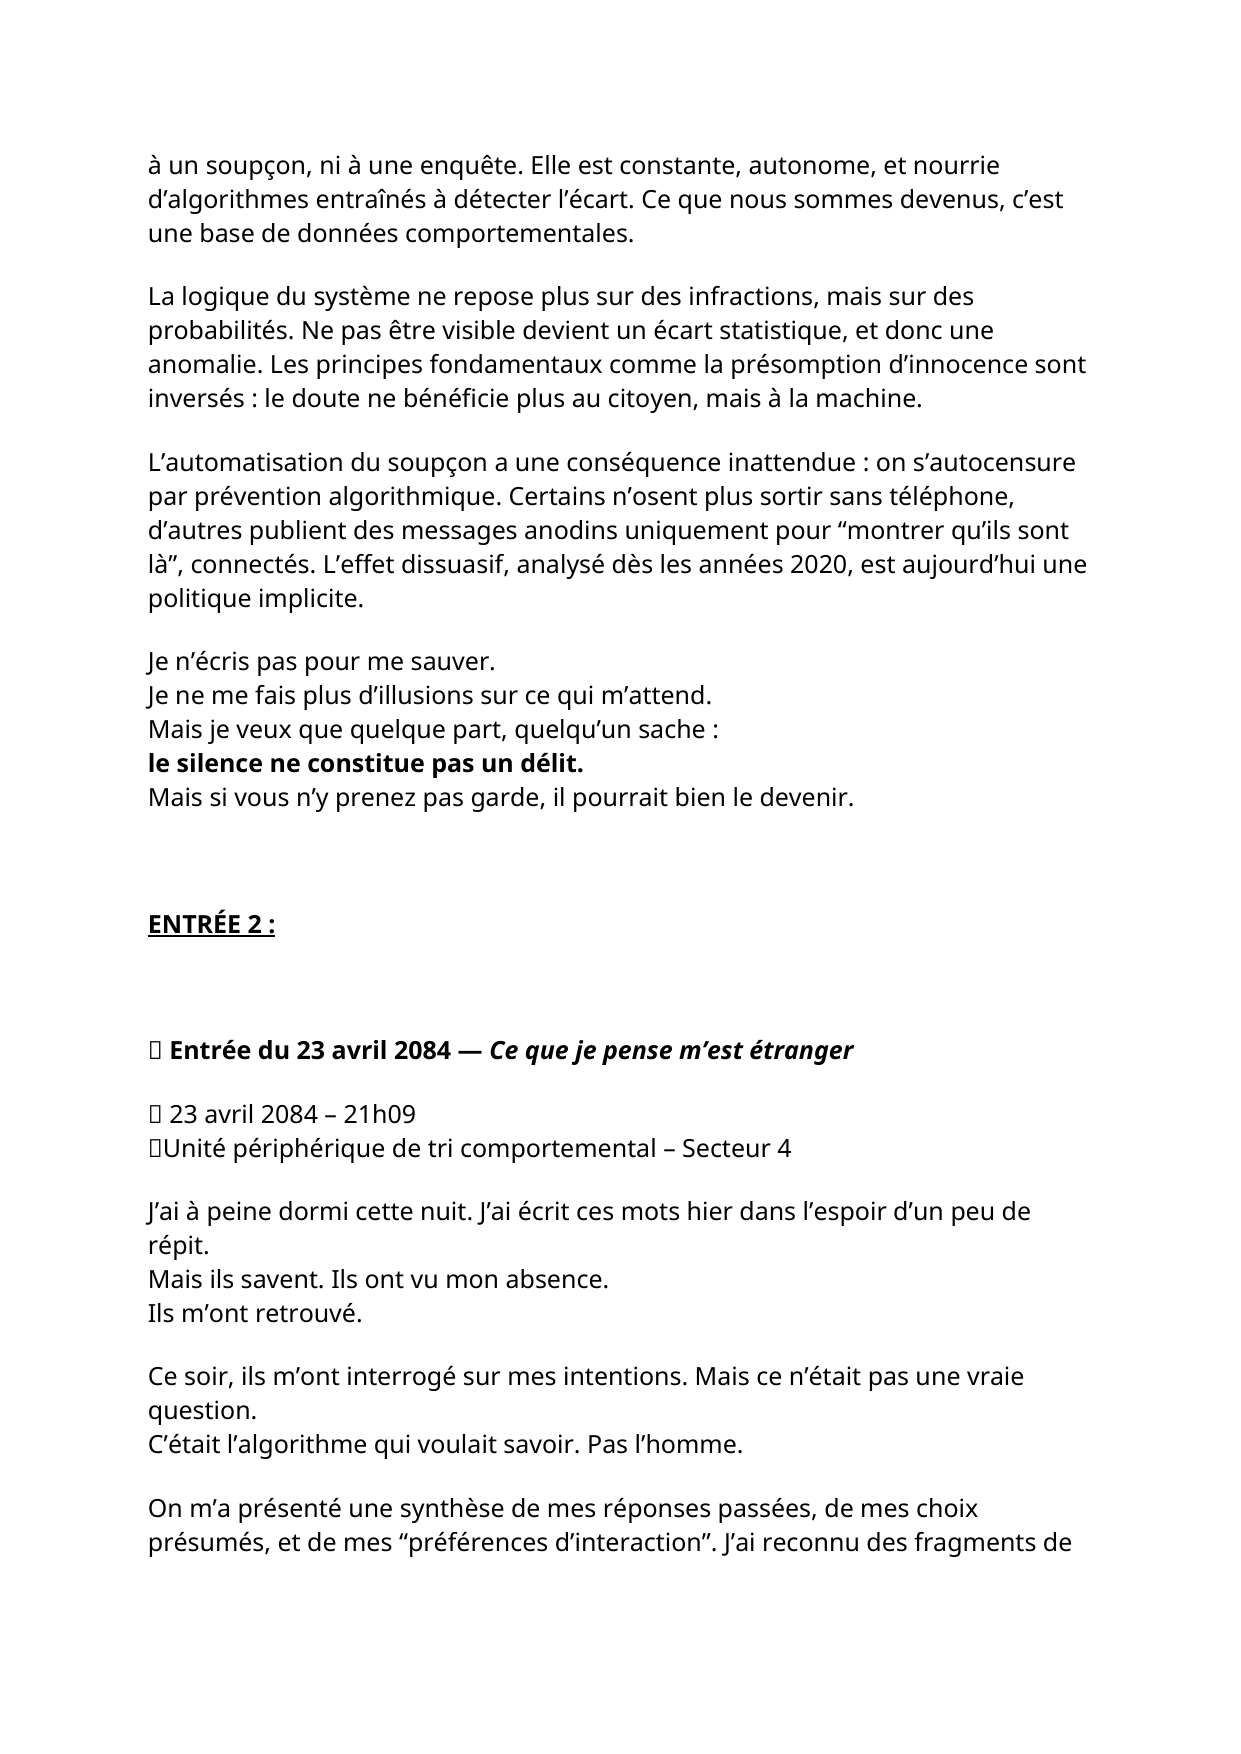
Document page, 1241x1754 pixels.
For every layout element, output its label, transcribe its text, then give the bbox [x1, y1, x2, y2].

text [148, 148, 1093, 250]
text 📅 23 avril 2084 – 21h09 📍Unité périphérique de tri comportemental – Secteur 4 [148, 1096, 1093, 1164]
text ENTRÉE 2 : [148, 907, 1093, 941]
text 📓 Entrée du 23 avril 2084 — Ce que je pense m’est étranger [148, 1033, 1093, 1067]
text J’ai à peine dormi cette nuit. J’ai écrit ces mots hier dans l’espoir d’un peu de répit. Mais ils savent. Ils ont vu mon absence. Ils m’ont retrouvé. [148, 1193, 1093, 1330]
text Ce soir, ils m’ont interrogé sur mes intentions. Mais ce n’était pas une vraie question. C’était l’algorithme qui voulait savoir. Pas l’homme. [148, 1359, 1093, 1461]
text Je n’écris pas pour me sauver. Je ne me fais plus d’illusions sur ce qui m’attend. Mais je veux que quelque part, quelqu’un sache : le silence ne constitue pas un délit. Mais si vous n’y prenez pas garde, il pourrait bien le devenir. [148, 644, 1093, 814]
text L’automatisation du soupçon a une conséquence inattendue : on s’autocensure par prévention algorithmique. Certains n’osent plus sortir sans téléphone, d’autres publient des messages anodins uniquement pour “montrer qu’ils sont là”, connectés. L’effet dissuasif, analysé dès les années 2020, est aujourd’hui une politique implicite. [148, 444, 1093, 615]
text La logique du système ne repose plus sur des infractions, mais sur des probabilités. Ne pas être visible devient un écart statistique, et donc une anomalie. Les principes fondamentaux comme la présomption d’innocence sont inversés : le doute ne bénéficie plus au citoyen, mais à la machine. [148, 279, 1093, 415]
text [148, 1490, 1093, 1558]
